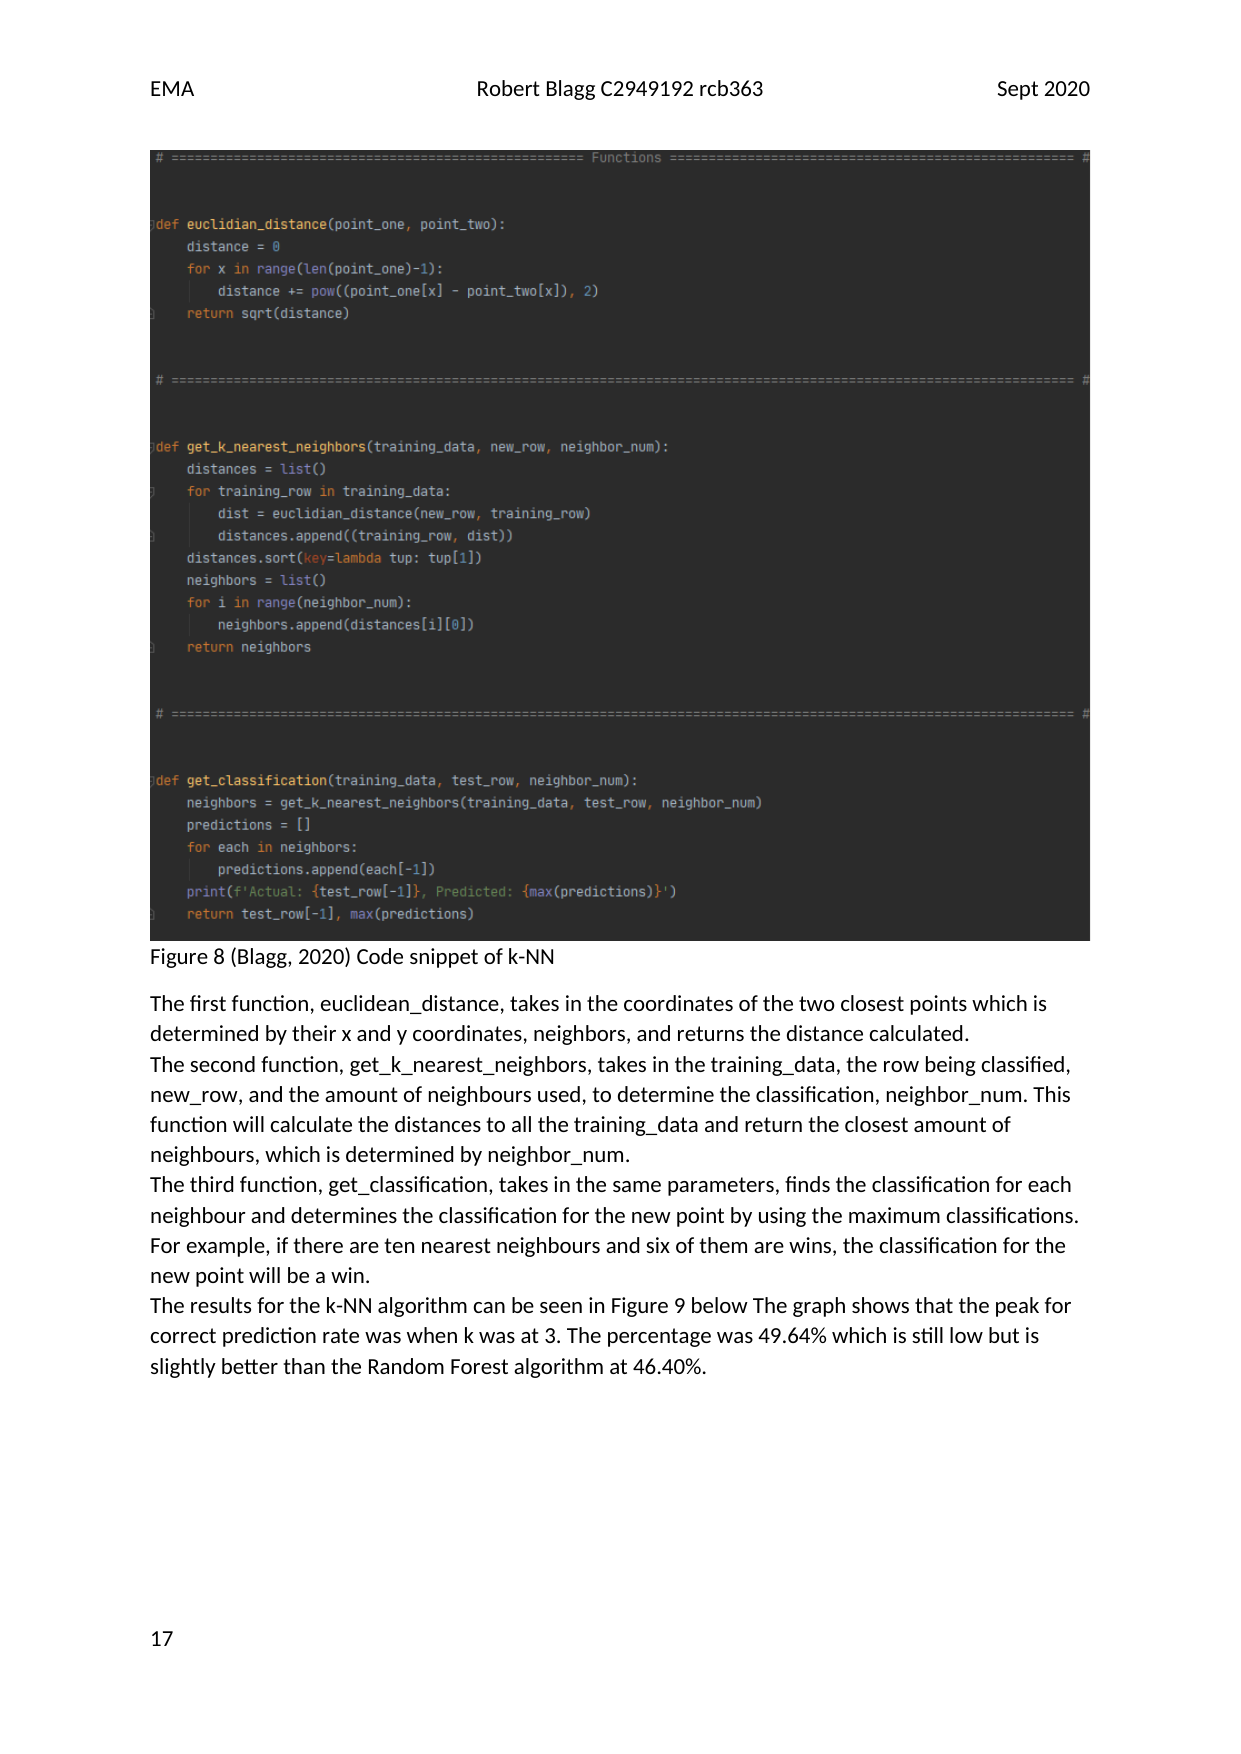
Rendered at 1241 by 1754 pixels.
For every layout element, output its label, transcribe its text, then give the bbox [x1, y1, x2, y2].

picture [150, 150, 1091, 941]
text Figure 8 (Blagg, 2020) Code snippet of k-NN [150, 941, 1090, 970]
text The first function, euclidean_distance, takes in the coordinates of the two closest points which is determined by their x and y coordinates, neighbors, and returns the distance calculated. The second function, get_k_nearest_neighbors, takes in the training_data, the row being classified, new_row, and the amount of neighbours used, to determine the classification, neighbor_num. This function will calculate the distances to all the training_data and return the closest amount of neighbours, which is determined by neighbor_num. The third function, get_classification, takes in the same parameters, finds the classification for each neighbour and determines the classification for the new point by using the maximum classifications. For example, if there are ten nearest neighbours and six of them are wins, the classification for the new point will be a win. The results for the k-NN algorithm can be seen in Figure 9 below The graph shows that the peak for correct prediction rate was when k was at 3. The percentage was 49.64% which is still low but is slightly better than the Random Forest algorithm at 46.40%. [150, 989, 1090, 1380]
